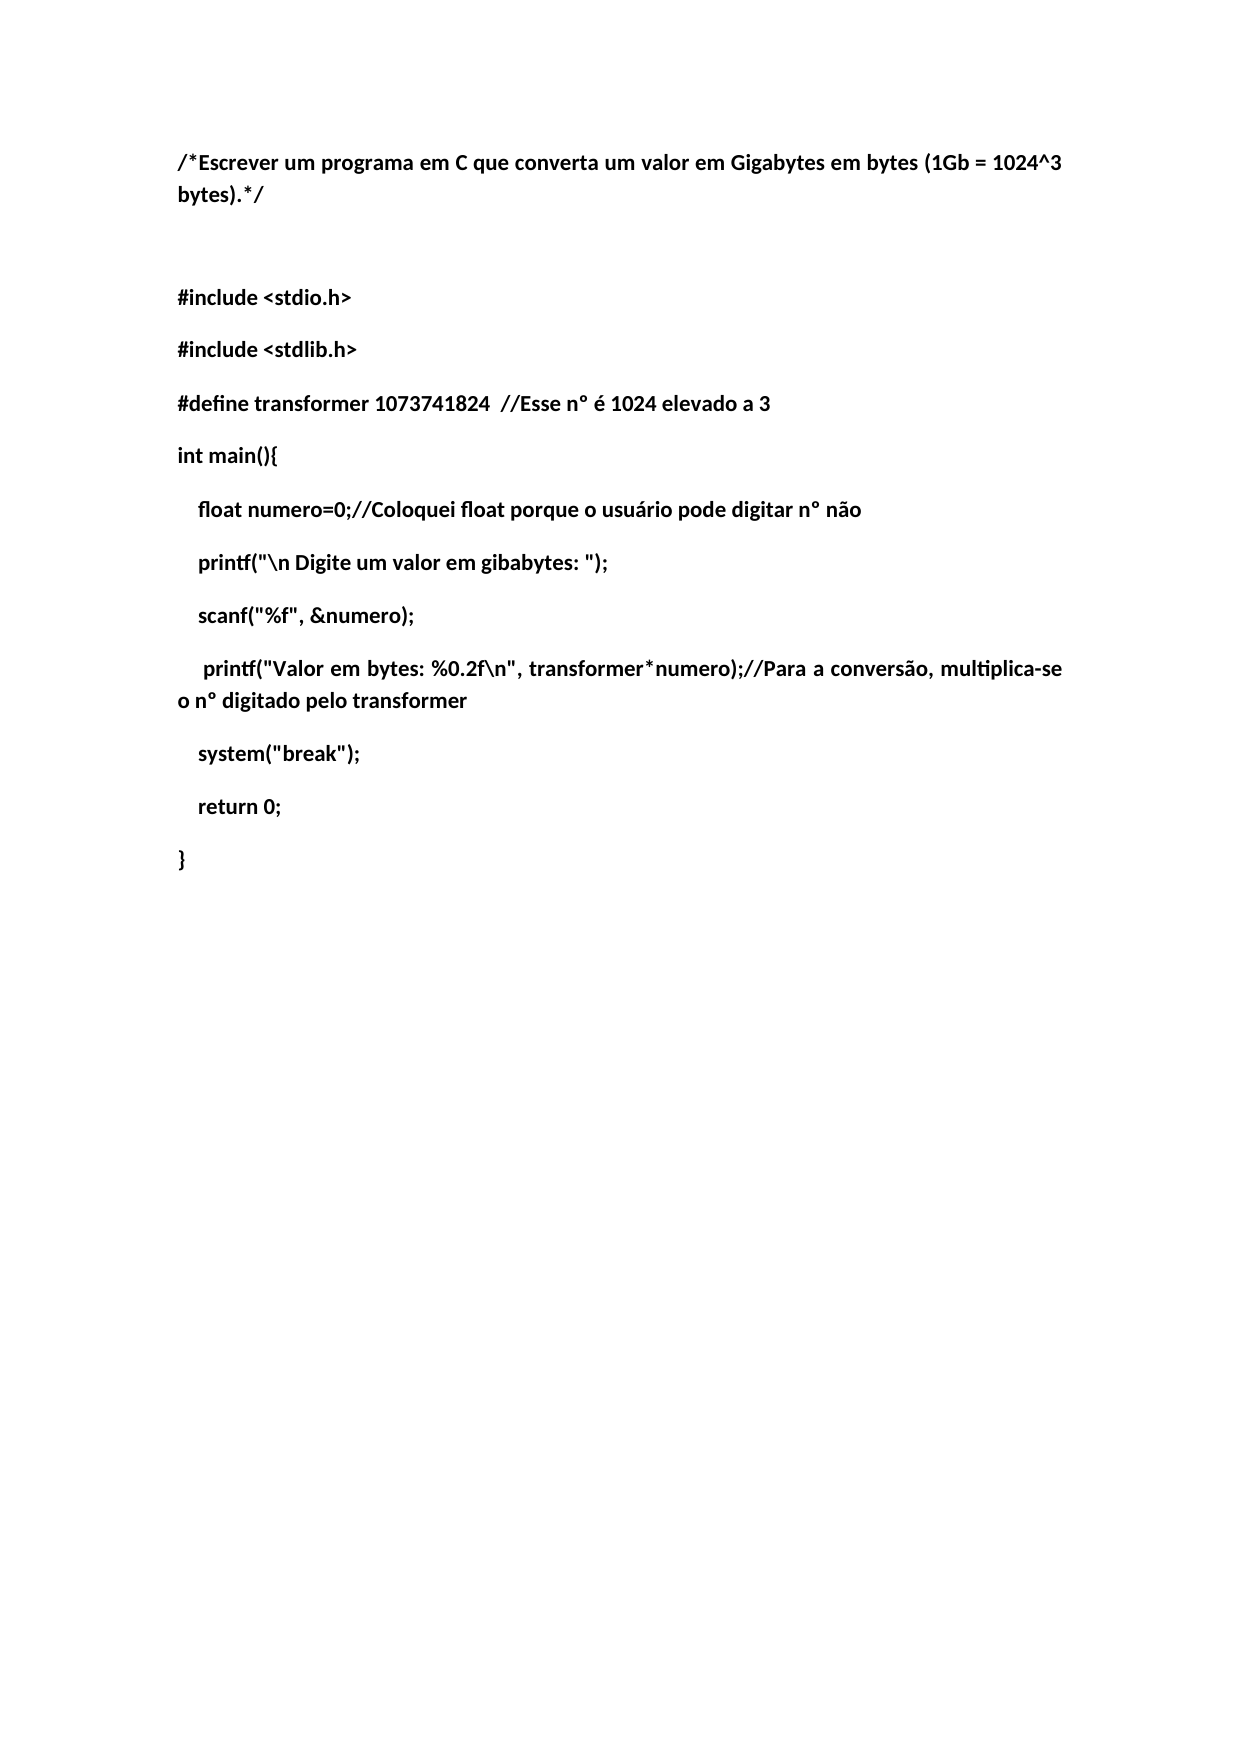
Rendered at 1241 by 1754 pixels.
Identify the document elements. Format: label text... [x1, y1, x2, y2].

text printf("Valor em bytes: %0.2f\n", transformer*numero);//Para a conversão, multiplica-se o nº digitado pelo transformer [177, 654, 1063, 714]
text #define transformer 1073741824 //Esse nº é 1024 elevado a 3 [177, 389, 1063, 417]
text } [177, 845, 1063, 873]
text return 0; [177, 792, 1063, 820]
text int main(){ [177, 442, 1063, 470]
text printf("\n Digite um valor em gibabytes: "); [177, 548, 1063, 576]
text /*Escrever um programa em C que converta um valor em Gigabytes em bytes (1Gb = 1024^3 bytes).*/ [177, 148, 1063, 208]
text #include <stdio.h> [177, 283, 1063, 311]
text scanf("%f", &numero); [177, 601, 1063, 629]
text float numero=0;//Coloquei float porque o usuário pode digitar nº não [177, 495, 1063, 523]
text #include <stdlib.h> [177, 336, 1063, 364]
text system("break"); [177, 739, 1063, 767]
